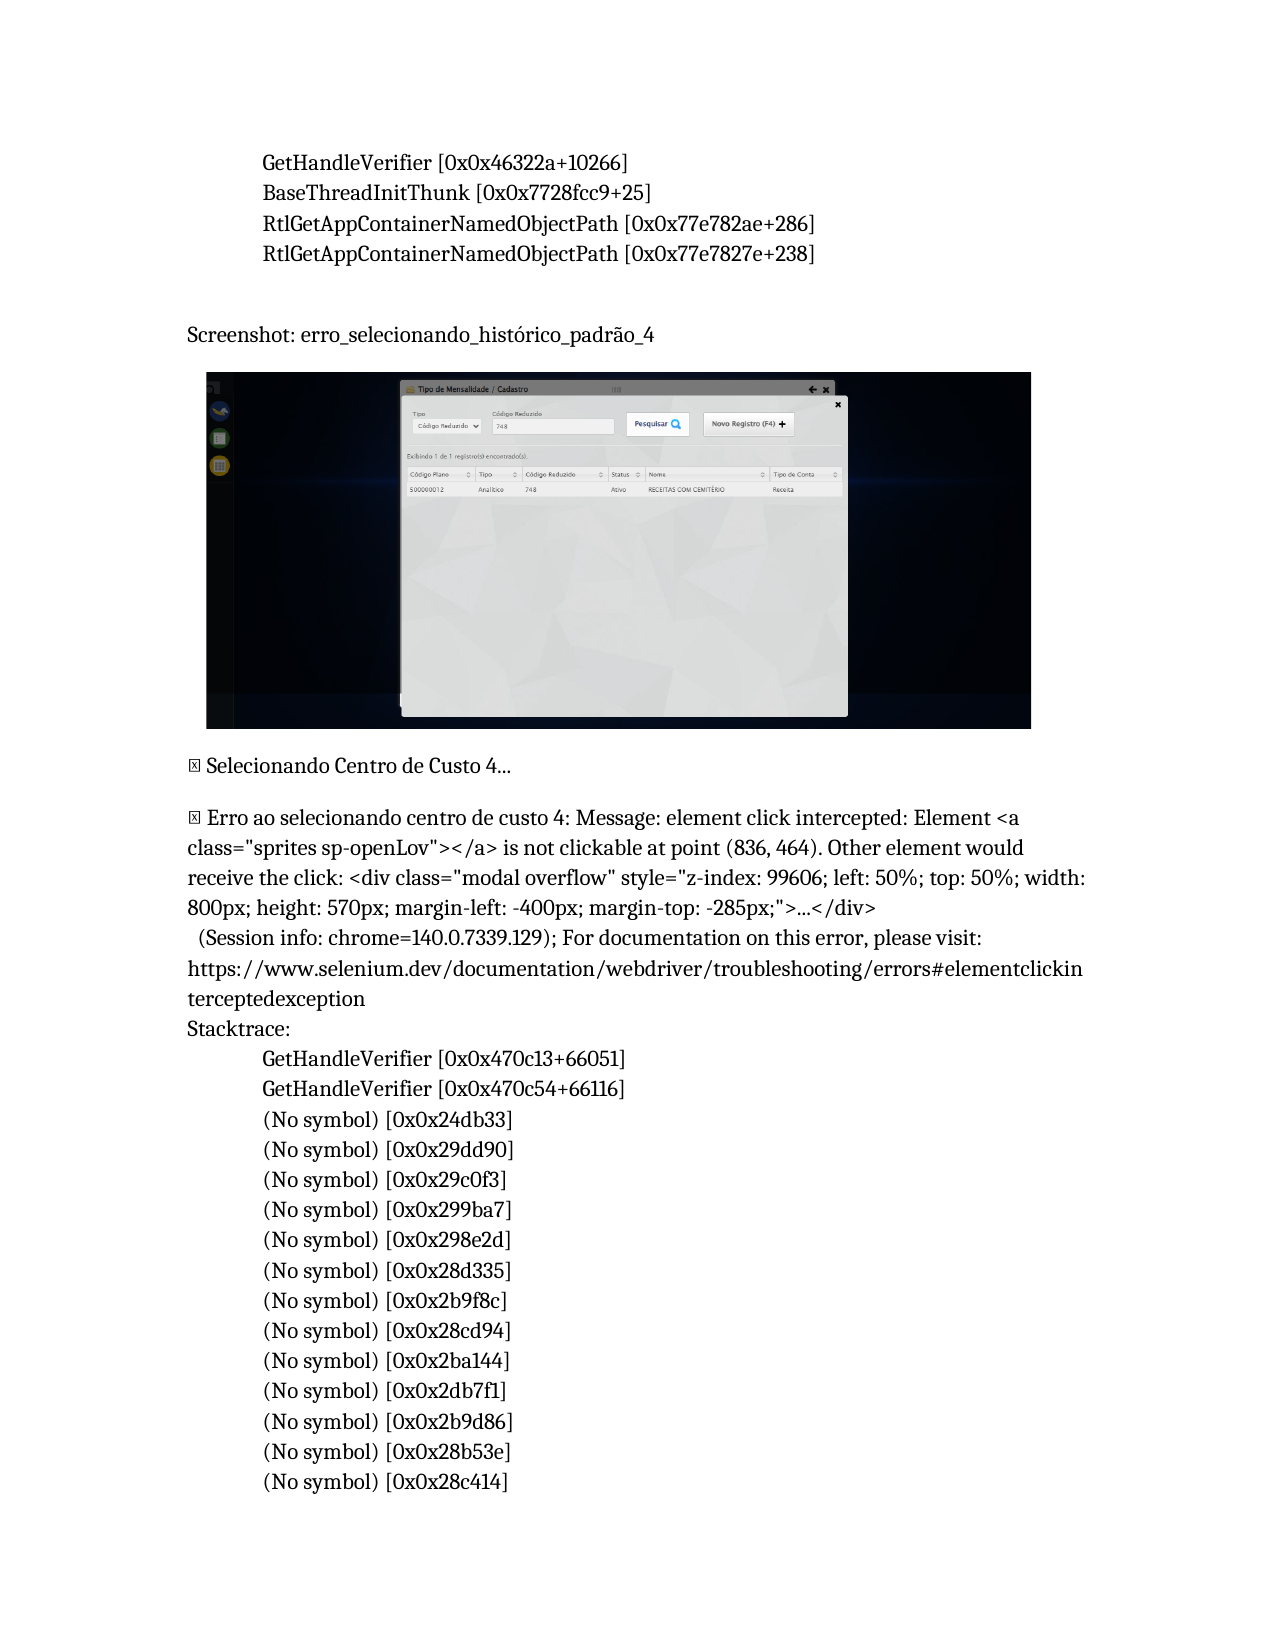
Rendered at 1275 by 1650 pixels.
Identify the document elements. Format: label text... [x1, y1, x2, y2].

text 🔄 Selecionando Centro de Custo 4... [187, 753, 1087, 780]
picture [206, 372, 1032, 729]
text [187, 150, 1087, 297]
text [187, 804, 1087, 1495]
text Screenshot: erro_selecionando_histórico_padrão_4 [187, 322, 1087, 348]
